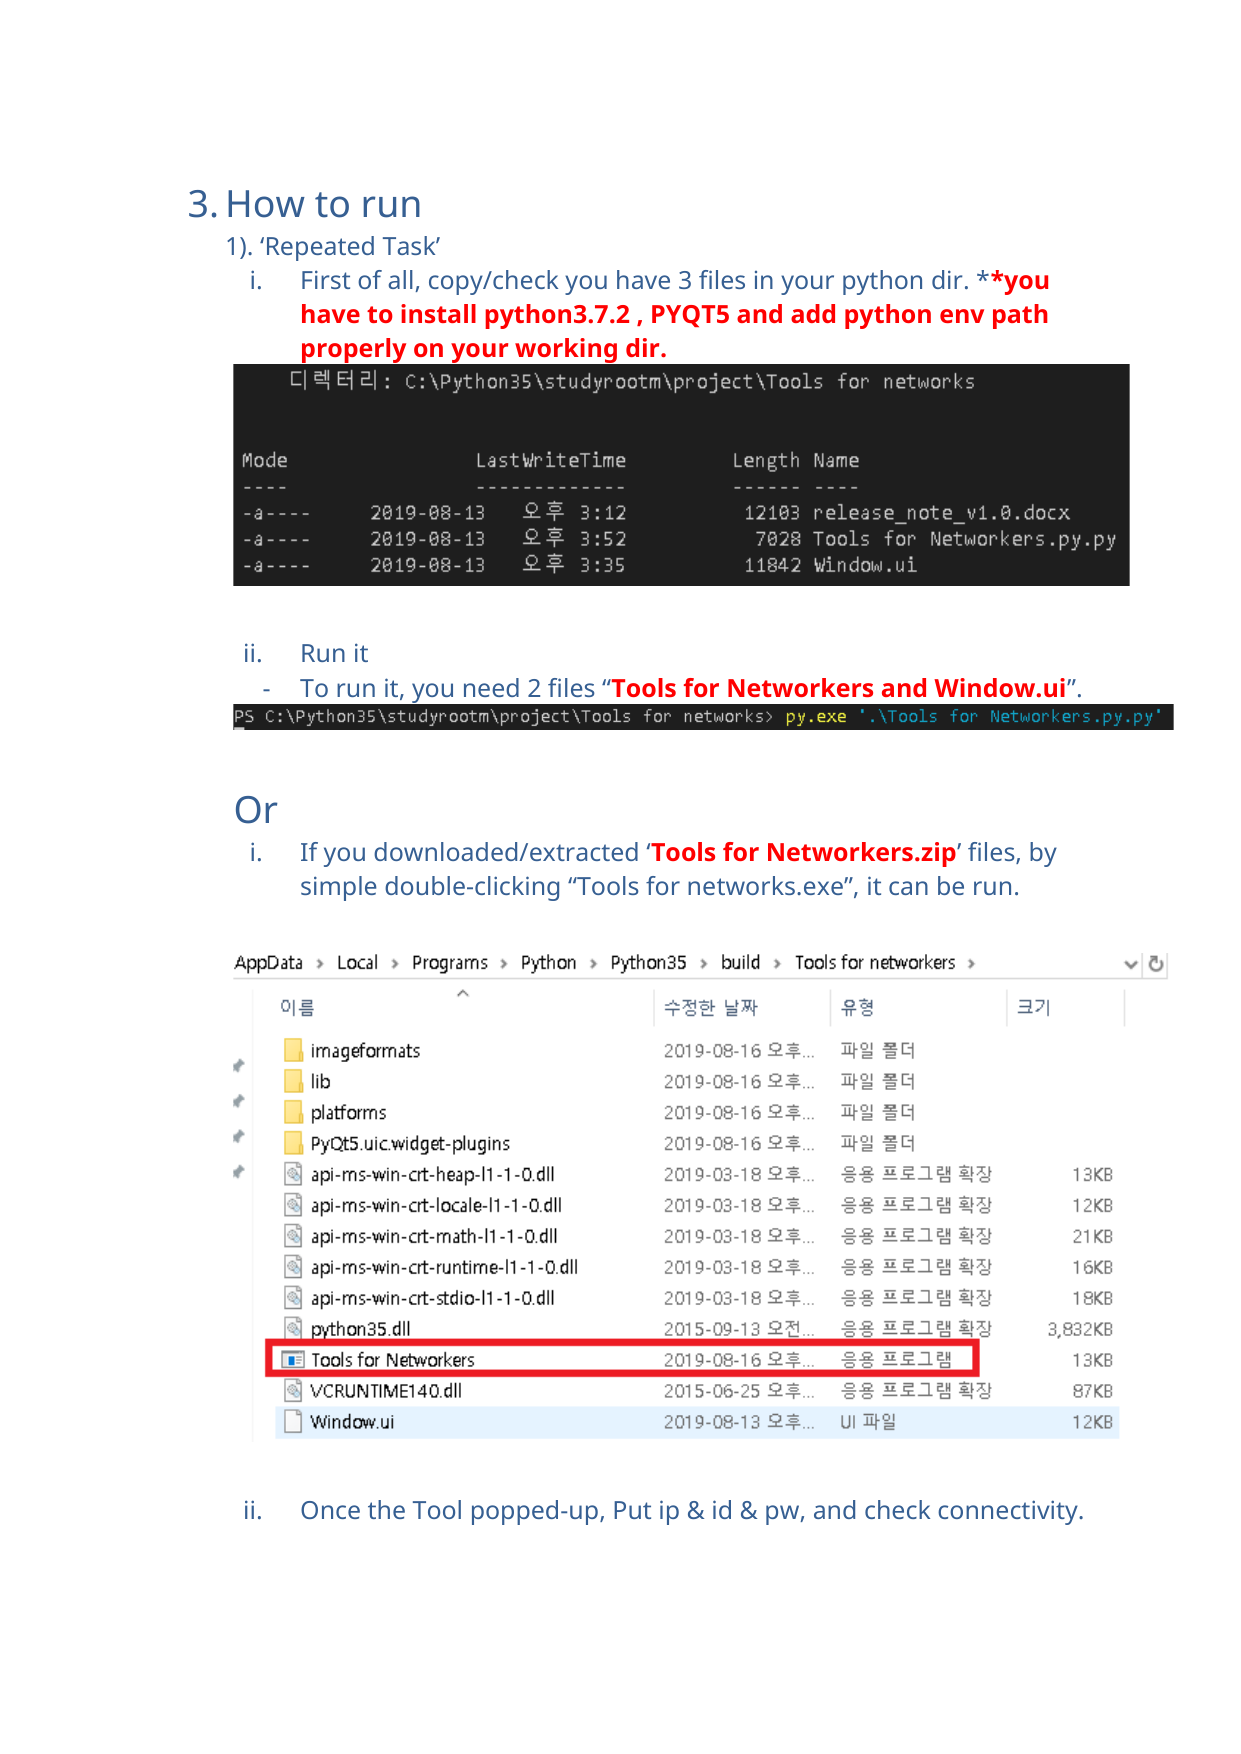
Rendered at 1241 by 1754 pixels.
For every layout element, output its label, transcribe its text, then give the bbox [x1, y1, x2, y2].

list First of all, copy/check you have 3 files in your python dir. **you have to install python3.7.2 , PYQT5 and add python env path properly on your working dir. [262, 262, 1090, 364]
picture [233, 364, 1130, 586]
list 1). ‘Repeated Task’ [225, 228, 1090, 262]
picture [233, 953, 1174, 1442]
list How to run [187, 177, 1090, 228]
list Once the Tool popped-up, Put ip & id & pw, and check connectivity. [262, 1493, 1090, 1527]
list If you downloaded/extracted ‘Tools for Networkers.zip’ files, by simple double-clicking “Tools for networks.exe”, it can be run. [262, 835, 1090, 903]
picture [233, 704, 1174, 730]
list Run it [262, 636, 1090, 670]
list To run it, you need 2 files “Tools for Networkers and Window.ui”. [262, 670, 1090, 704]
text Or [150, 784, 1090, 835]
